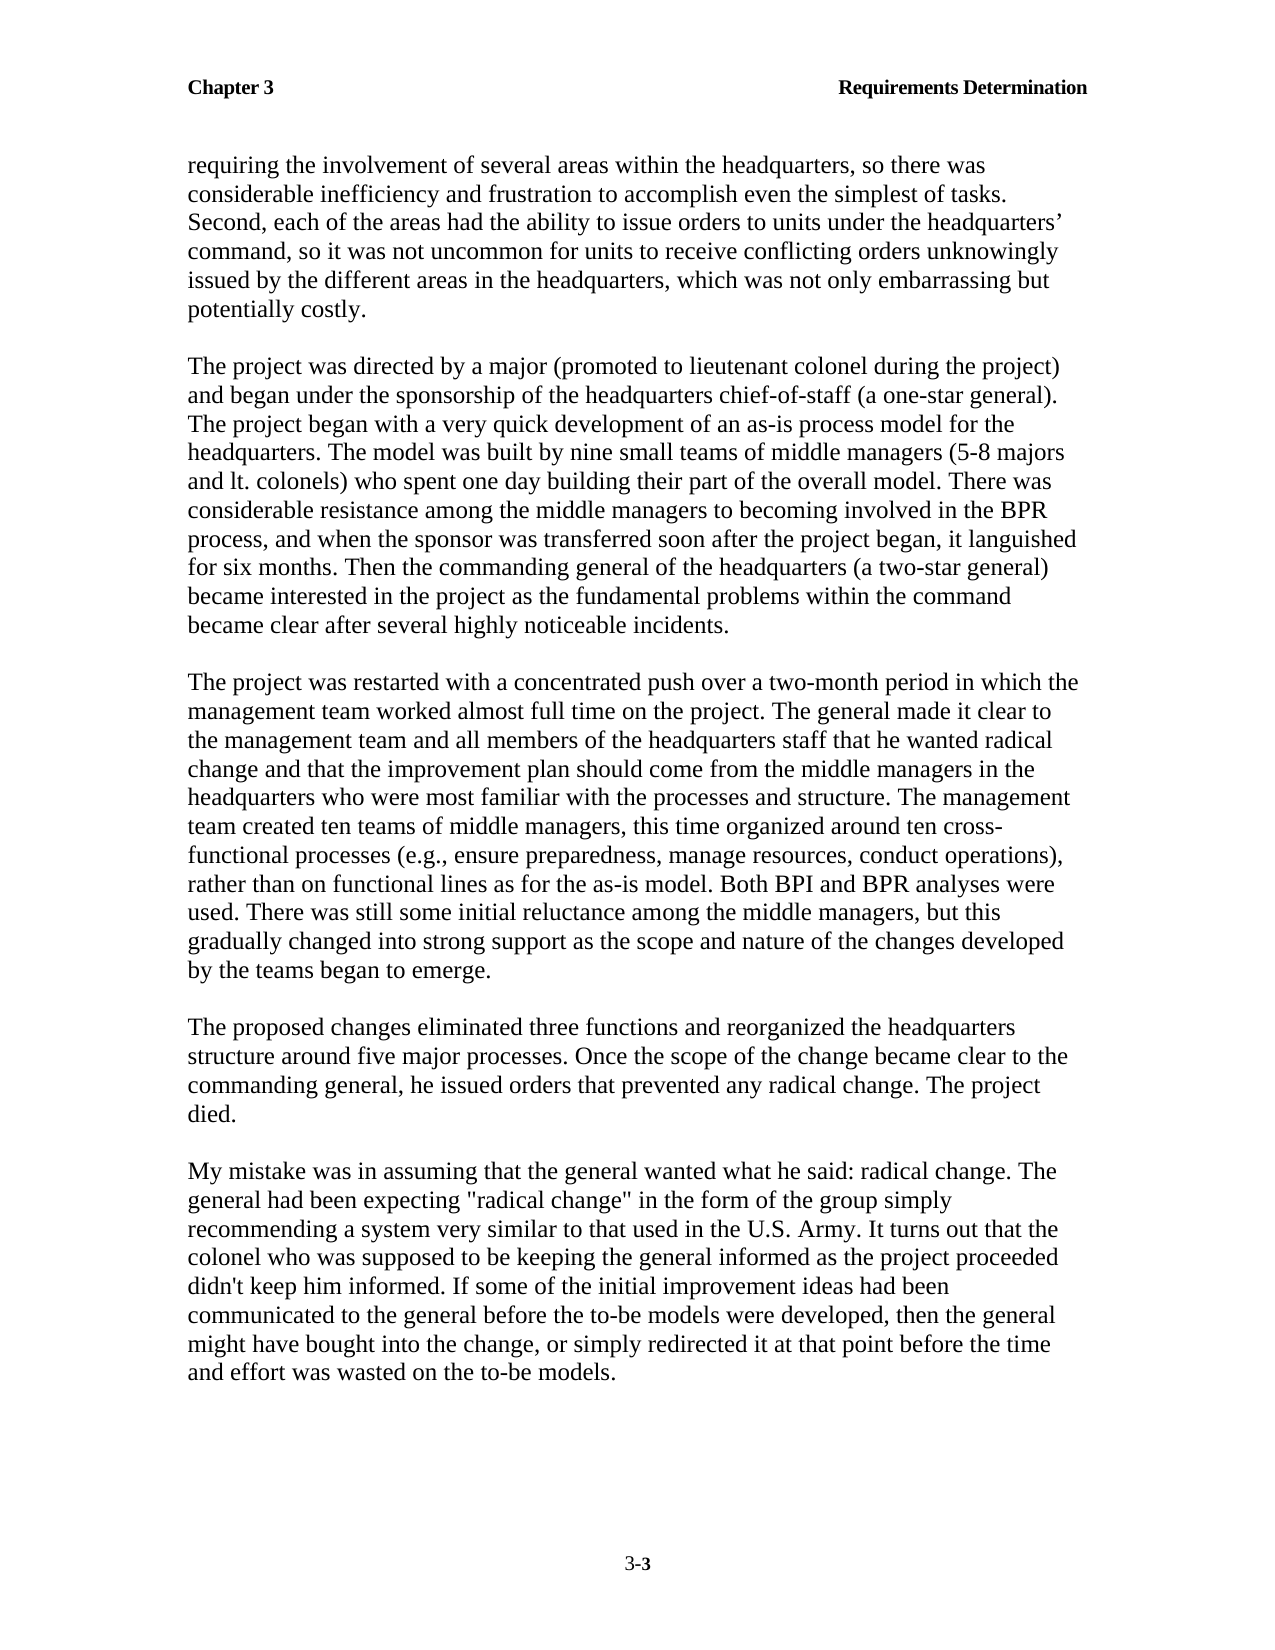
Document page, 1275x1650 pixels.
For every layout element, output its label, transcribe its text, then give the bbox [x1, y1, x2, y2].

text The proposed changes eliminated three functions and reorganized the headquarters structure around five major processes. Once the scope of the change became clear to the commanding general, he issued orders that prevented any radical change. The project died. [187, 1012, 1087, 1127]
text The project was restarted with a concentrated push over a two-month period in which the management team worked almost full time on the project. The general made it clear to the management team and all members of the headquarters staff that he wanted radical change and that the improvement plan should come from the middle managers in the headquarters who were most familiar with the processes and structure. The management team created ten teams of middle managers, this time organized around ten cross-functional processes (e.g., ensure preparedness, manage resources, conduct operations), rather than on functional lines as for the as-is model. Both BPI and BPR analyses were used. There was still some initial reluctance among the middle managers, but this gradually changed into strong support as the scope and nature of the changes developed by the teams began to emerge. [187, 667, 1087, 984]
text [187, 150, 1087, 322]
text The project was directed by a major (promoted to lieutenant colonel during the project) and began under the sponsorship of the headquarters chief-of-staff (a one-star general). The project began with a very quick development of an as-is process model for the headquarters. The model was built by nine small teams of middle managers (5-8 majors and lt. colonels) who spent one day building their part of the overall model. There was considerable resistance among the middle managers to becoming involved in the BPR process, and when the sponsor was transferred soon after the project began, it languished for six months. Then the commanding general of the headquarters (a two-star general) became interested in the project as the fundamental problems within the command became clear after several highly noticeable incidents. [187, 351, 1087, 639]
text My mistake was in assuming that the general wanted what he said: radical change. The general had been expecting "radical change" in the form of the group simply recommending a system very similar to that used in the U.S. Army. It turns out that the colonel who was supposed to be keeping the general informed as the project proceeded didn't keep him informed. If some of the initial improvement ideas had been communicated to the general before the to-be models were developed, then the general might have bought into the change, or simply redirected it at that point before the time and effort was wasted on the to-be models. [187, 1156, 1087, 1386]
